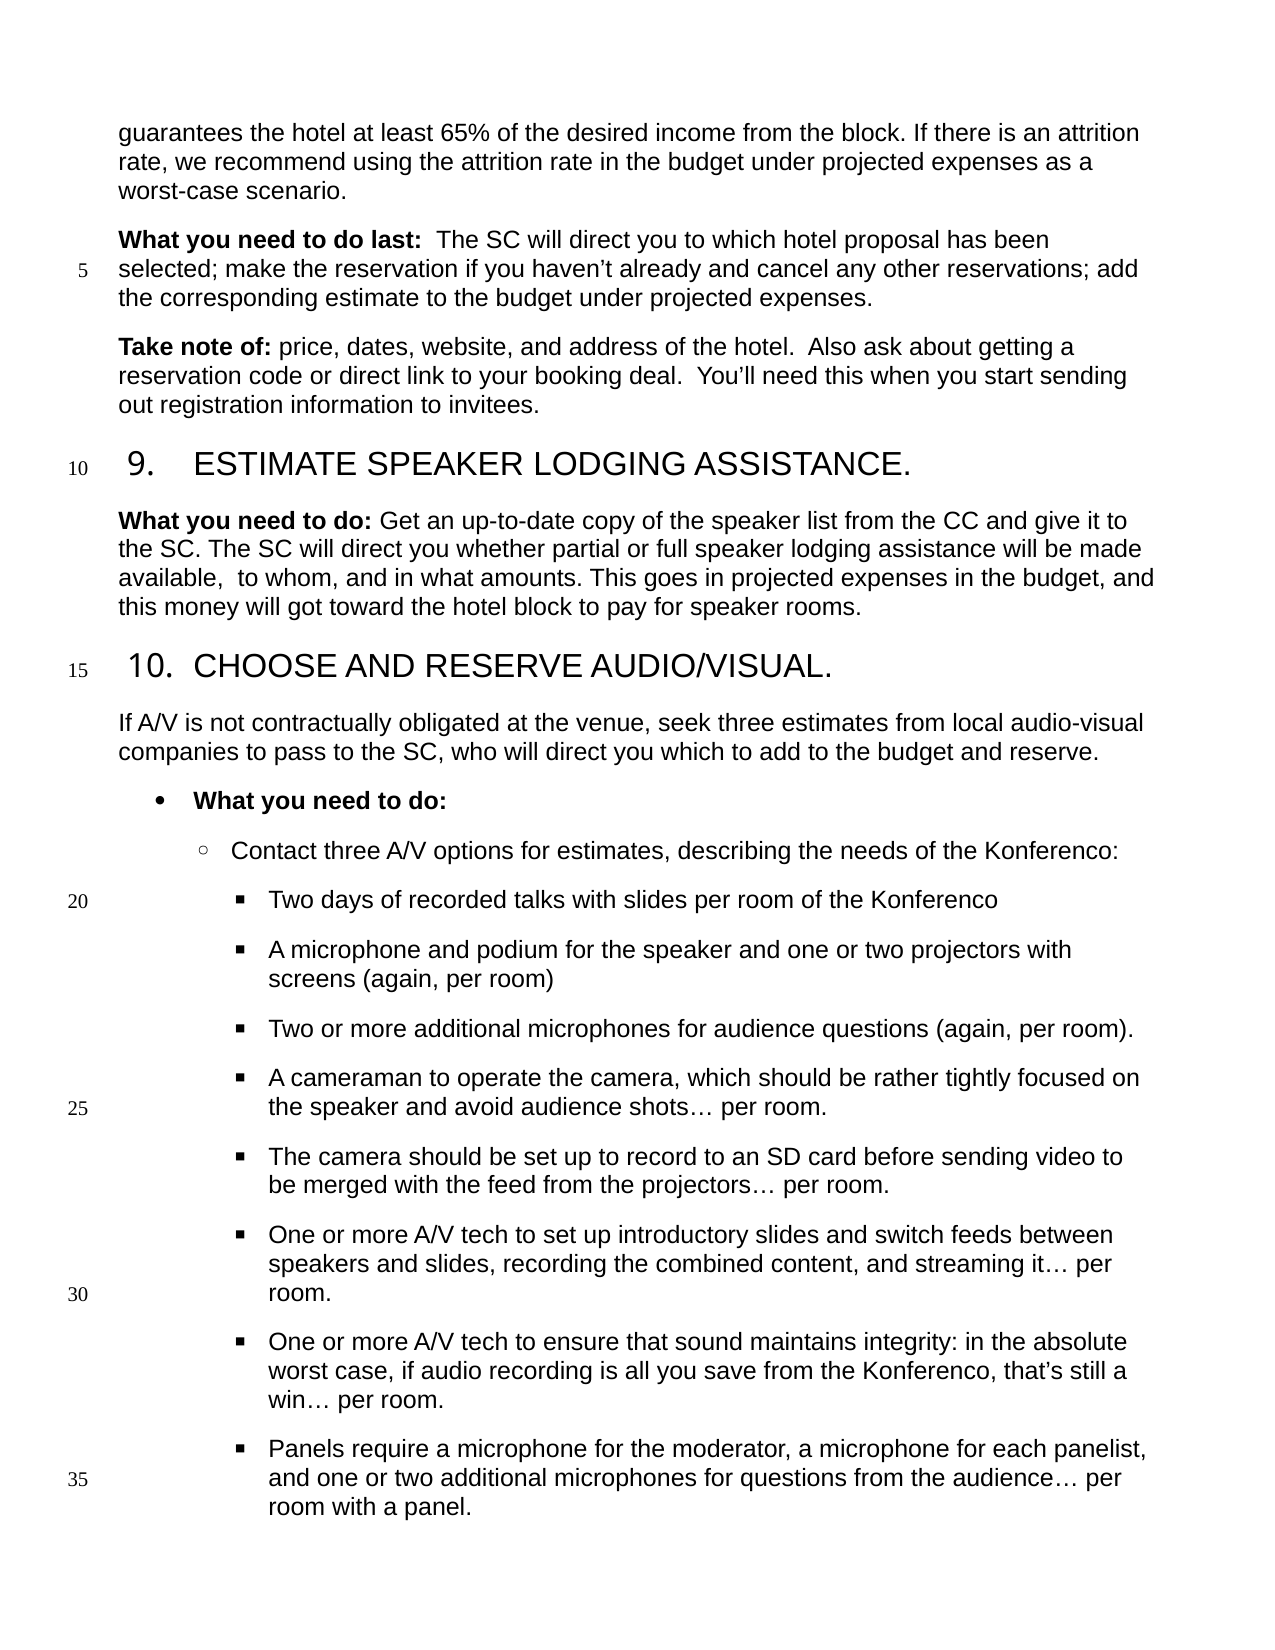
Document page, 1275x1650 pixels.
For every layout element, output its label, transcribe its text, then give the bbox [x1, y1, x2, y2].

list Two days of recorded talks with slides per room of the Konferenco [231, 885, 1157, 914]
list Contact three A/V options for estimates, describing the needs of the Konferenco: [193, 836, 1157, 864]
list One or more A/V tech to set up introductory slides and switch feeds between speakers and slides, recording the combined content, and streaming it… per room. [231, 1220, 1157, 1306]
list A cameraman to operate the camera, which should be rather tightly focused on the speaker and avoid audience shots… per room. [231, 1063, 1157, 1121]
text What you need to do last: The SC will direct you to which hotel proposal has been selected; make the reservation if you haven’t already and cancel any other reservations; add the corresponding estimate to the budget under projected expenses. [118, 225, 1157, 311]
text If A/V is not contractually obligated at the venue, seek three estimates from local audio-visual companies to pass to the SC, who will direct you which to add to the budget and reserve. [118, 708, 1157, 765]
subtitle CHOOSE AND RESERVE AUDIO/VISUAL. [118, 641, 1157, 687]
list Two or more additional microphones for audience questions (again, per room). [231, 1013, 1157, 1042]
subtitle ESTIMATE SPEAKER LODGING ASSISTANCE. [118, 439, 1157, 485]
list One or more A/V tech to ensure that sound maintains integrity: in the absolute worst case, if audio recording is all you save from the Konferenco, that’s still a win… per room. [231, 1327, 1157, 1414]
text What you need to do: Get an up-to-date copy of the speaker list from the CC and give it to the SC. The SC will direct you whether partial or full speaker lodging assistance will be made available, to whom, and in what amounts. This goes in projected expenses in the budget, and this money will got toward the hotel block to pay for speaker rooms. [118, 506, 1157, 621]
list Panels require a microphone for the moderator, a microphone for each panelist, and one or two additional microphones for questions from the audience… per room with a panel. [231, 1434, 1157, 1521]
text Take note of: price, dates, website, and address of the hotel. Also ask about getting a reservation code or direct link to your booking deal. You’ll need this when you start sending out registration information to invitees. [118, 332, 1157, 418]
list The camera should be set up to record to an SD card before sending video to be merged with the feed from the projectors… per room. [231, 1142, 1157, 1199]
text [118, 118, 1157, 204]
list What you need to do: [156, 786, 1157, 815]
list A microphone and podium for the speaker and one or two projectors with screens (again, per room) [231, 935, 1157, 993]
